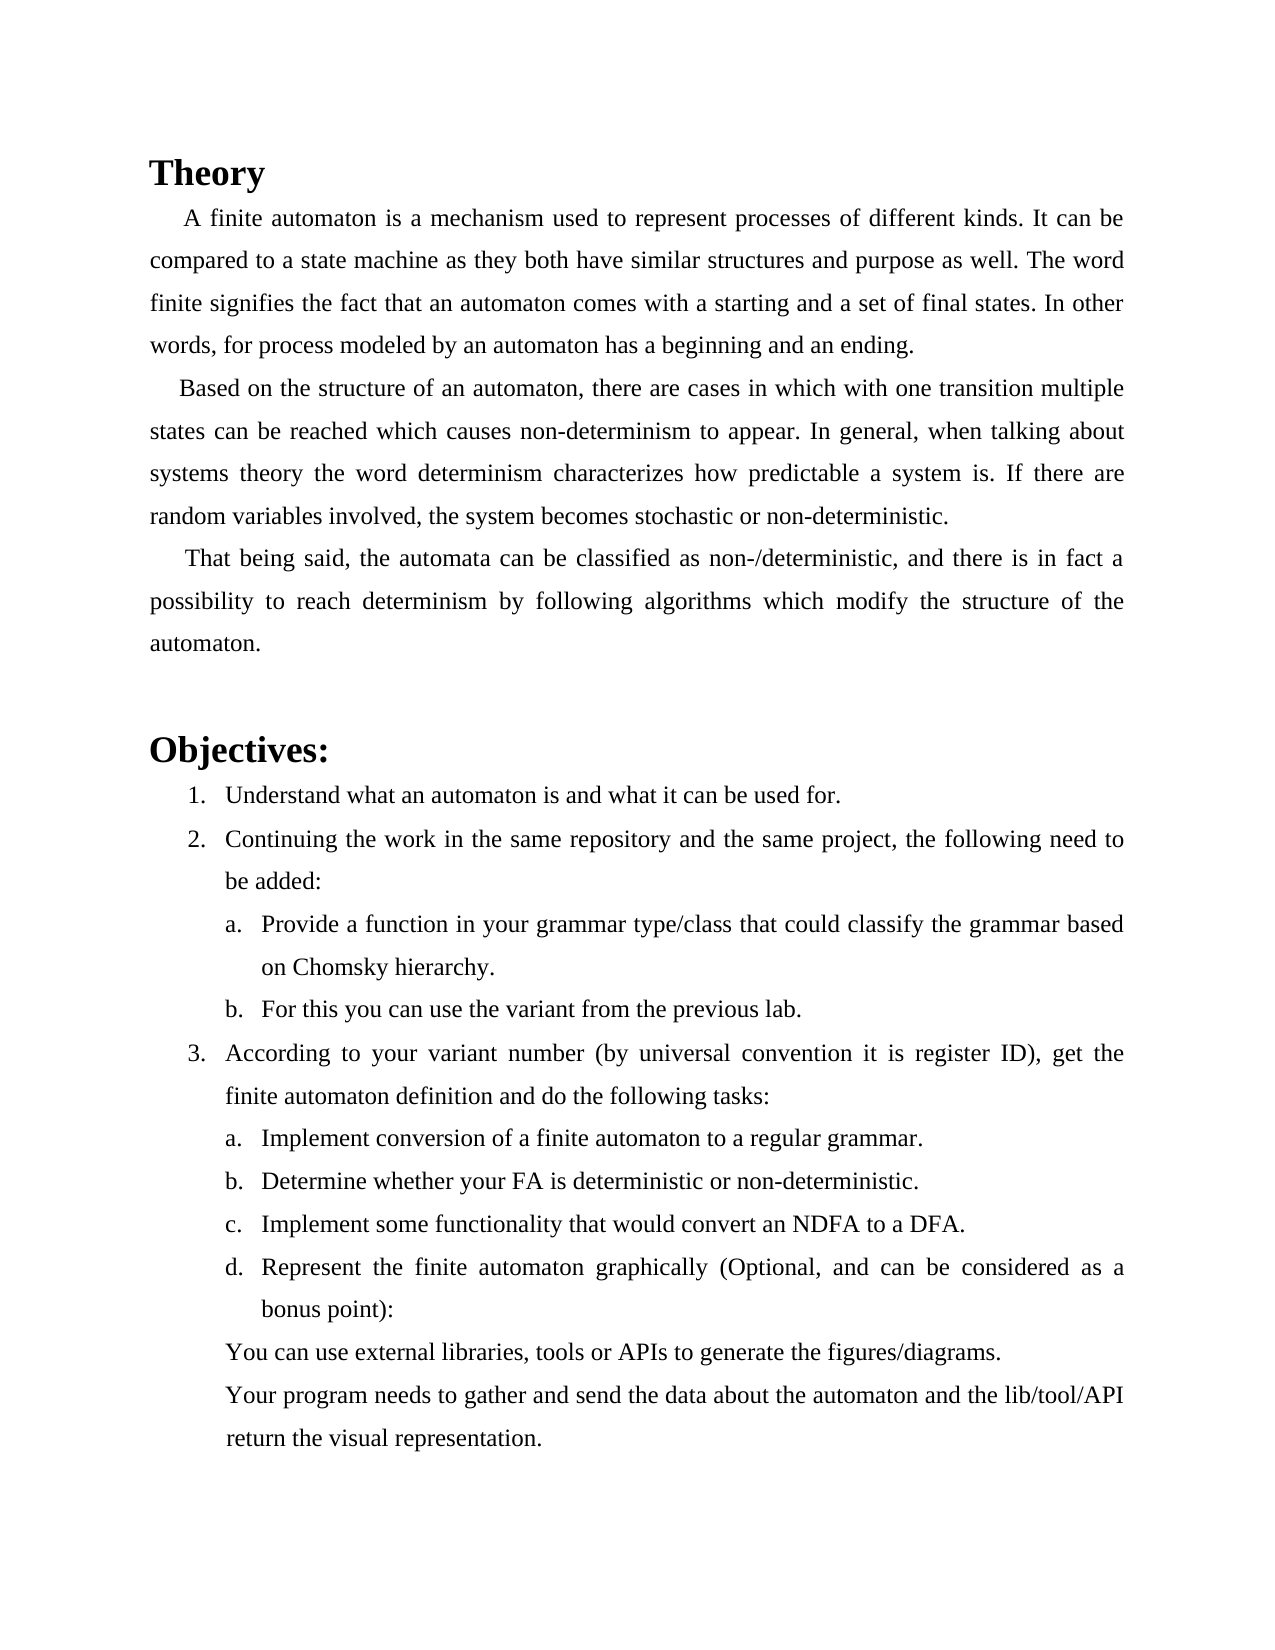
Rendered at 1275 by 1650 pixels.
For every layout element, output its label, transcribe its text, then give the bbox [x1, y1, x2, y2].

list Provide a function in your grammar type/class that could classify the grammar based on Chomsky hierarchy. [225, 909, 1125, 980]
text A finite automaton is a mechanism used to represent processes of different kinds. It can be compared to a state machine as they both have similar structures and purpose as well. The word finite signifies the fact that an automaton comes with a starting and a set of final states. In other words, for process modeled by an automaton has a beginning and an ending. [148, 203, 1125, 359]
text Based on the structure of an automaton, there are cases in which with one transition multiple states can be reached which causes non-determinism to appear. In general, when talking about systems theory the word determinism characterizes how predictable a system is. If there are random variables involved, the system becomes stochastic or non-deterministic. [148, 373, 1125, 529]
list Determine whether your FA is deterministic or non-deterministic. [225, 1166, 1125, 1195]
list Implement some functionality that would convert an NDFA to a DFA. [225, 1209, 1125, 1238]
list Represent the finite automaton graphically (Optional, and can be considered as a bonus point): [225, 1252, 1125, 1323]
subtitle Theory [148, 150, 1125, 193]
list Continuing the work in the same repository and the same project, the following need to be added: [187, 824, 1125, 895]
list For this you can use the variant from the previous lab. [225, 994, 1125, 1023]
list According to your variant number (by universal convention it is register ID), get the finite automaton definition and do the following tasks: [187, 1038, 1125, 1109]
text Objectives: [148, 727, 1125, 770]
text Your program needs to gather and send the data about the automaton and the lib/tool/API return the visual representation. [225, 1380, 1125, 1452]
text That being said, the automata can be classified as non-/deterministic, and there is in fact a possibility to reach determinism by following algorithms which modify the structure of the automaton. [148, 543, 1125, 657]
text You can use external libraries, tools or APIs to generate the figures/diagrams. [225, 1337, 1125, 1366]
list Understand what an automaton is and what it can be used for. [187, 780, 1125, 809]
list Implement conversion of a finite automaton to a regular grammar. [225, 1123, 1125, 1152]
